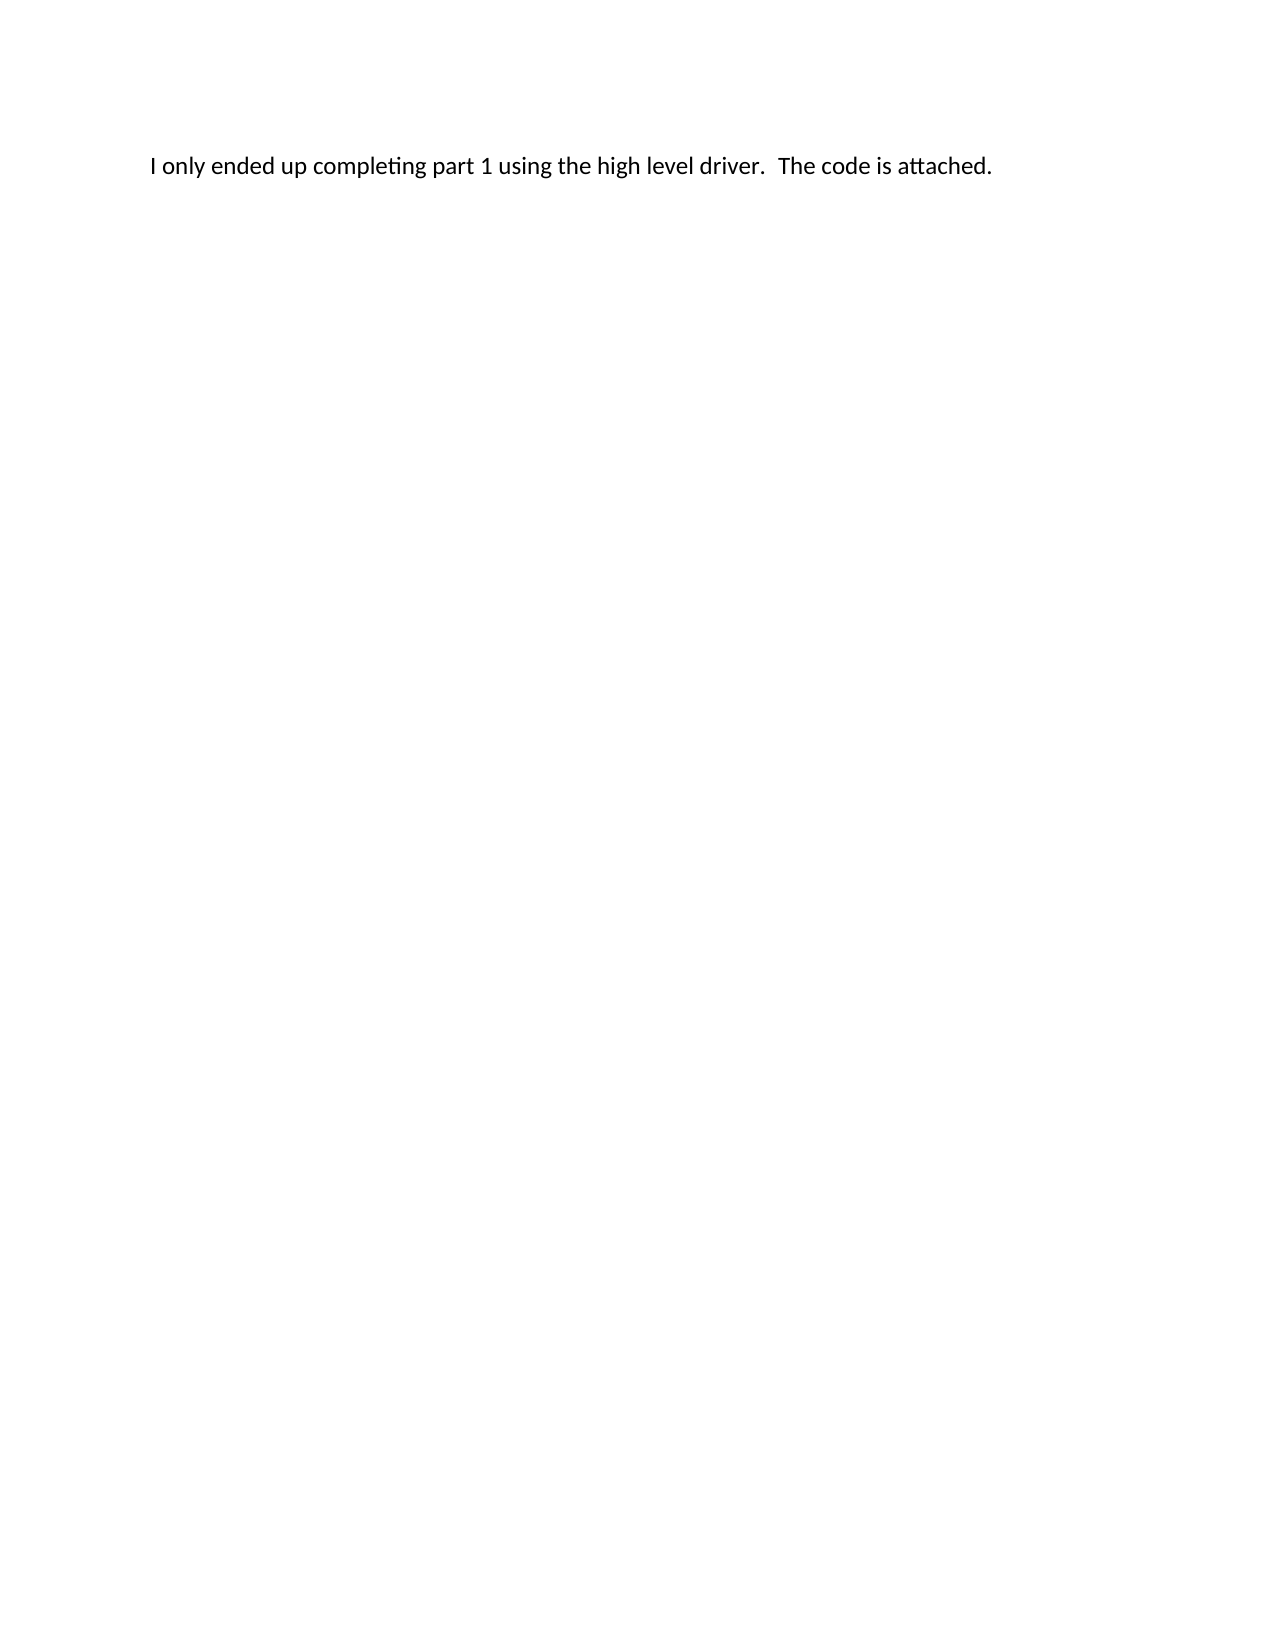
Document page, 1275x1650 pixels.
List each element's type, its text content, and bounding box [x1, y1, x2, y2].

text I only ended up completing part 1 using the high level driver. The code is attached. [150, 150, 1125, 181]
